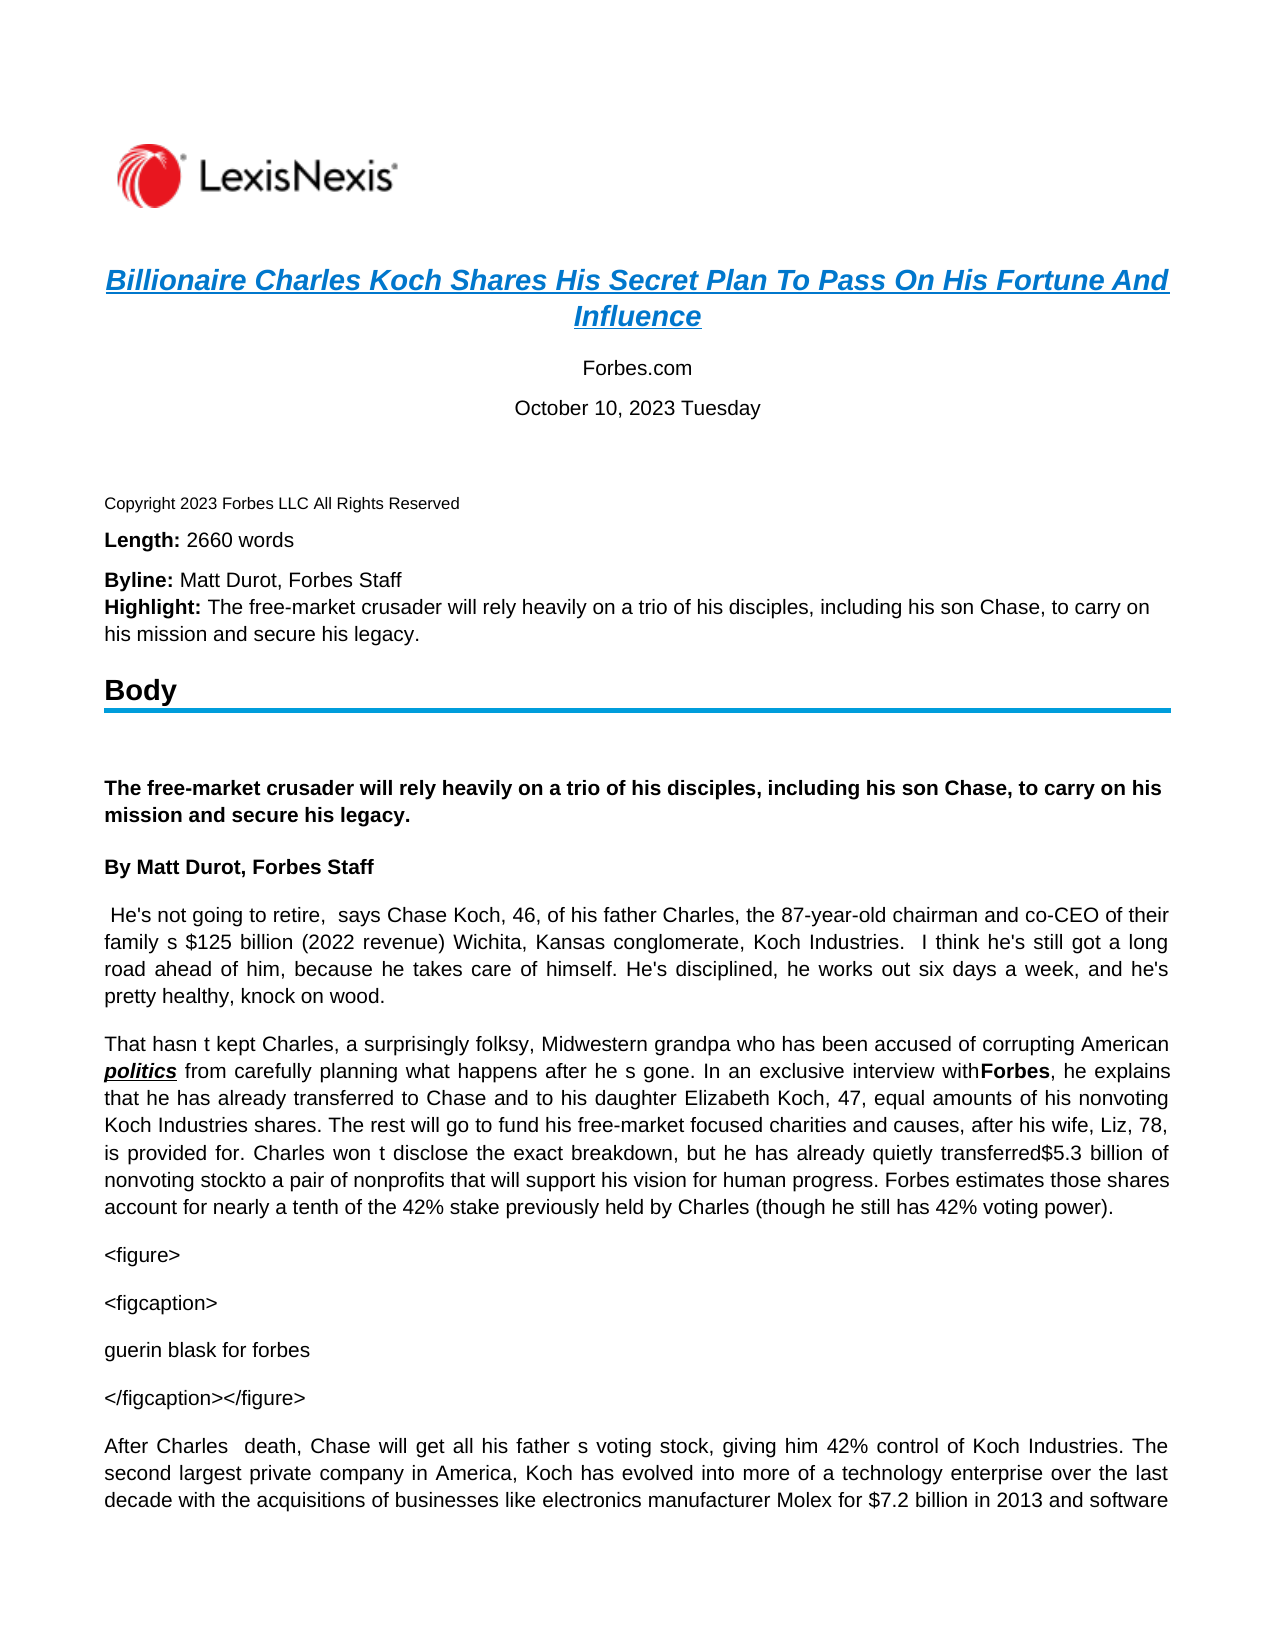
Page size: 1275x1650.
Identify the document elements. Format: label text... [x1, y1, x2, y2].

text Forbes.com [104, 353, 1171, 380]
text </figcaption></figure> [104, 1383, 1171, 1410]
text That hasn t kept Charles, a surprisingly folksy, Midwestern grandpa who has been accused of corrupting American politics from carefully planning what happens after he s gone. In an exclusive interview withForbes, he explains that he has already transferred to Chase and to his daughter Elizabeth Koch, 47, equal amounts of his nonvoting Koch Industries shares. The rest will go to fund his free-market focused charities and causes, after his wife, Liz, 78, is provided for. Charles won t disclose the exact breakdown, but he has already quietly transferred$5.3 billion of nonvoting stockto a pair of nonprofits that will support his vision for human progress. Forbes estimates those shares account for nearly a tenth of the 42% stake previously held by Charles (though he still has 42% voting power). [104, 1029, 1171, 1218]
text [104, 1431, 1171, 1512]
text guerin blask for forbes [104, 1335, 1171, 1362]
text October 10, 2023 Tuesday [104, 393, 1171, 420]
text Highlight: The free-market crusader will rely heavily on a trio of his disciples, including his son Chase, to carry on his mission and secure his legacy. [104, 592, 1171, 646]
text <figcaption> [104, 1287, 1171, 1314]
text Copyright 2023 Forbes LLC All Rights Reserved [104, 461, 1171, 513]
text By Matt Durot, Forbes Staff [104, 852, 1171, 879]
picture [104, 144, 412, 208]
text Length: 2660 words [104, 525, 1171, 552]
text <figure> [104, 1239, 1171, 1266]
text The free-market crusader will rely heavily on a trio of his disciples, including his son Chase, to carry on his mission and secure his legacy. [104, 773, 1171, 827]
text Body [104, 671, 1171, 706]
text He's not going to retire, says Chase Koch, 46, of his father Charles, the 87-year-old chairman and co-CEO of their family s $125 billion (2022 revenue) Wichita, Kansas conglomerate, Koch Industries. I think he's still got a long road ahead of him, because he takes care of himself. He's disciplined, he works out six days a week, and he's pretty healthy, knock on wood. [104, 900, 1171, 1008]
subtitle Billionaire Charles Koch Shares His Secret Plan To Pass On His Fortune And Influence [104, 261, 1171, 332]
text Byline: Matt Durot, Forbes Staff [104, 565, 1171, 592]
